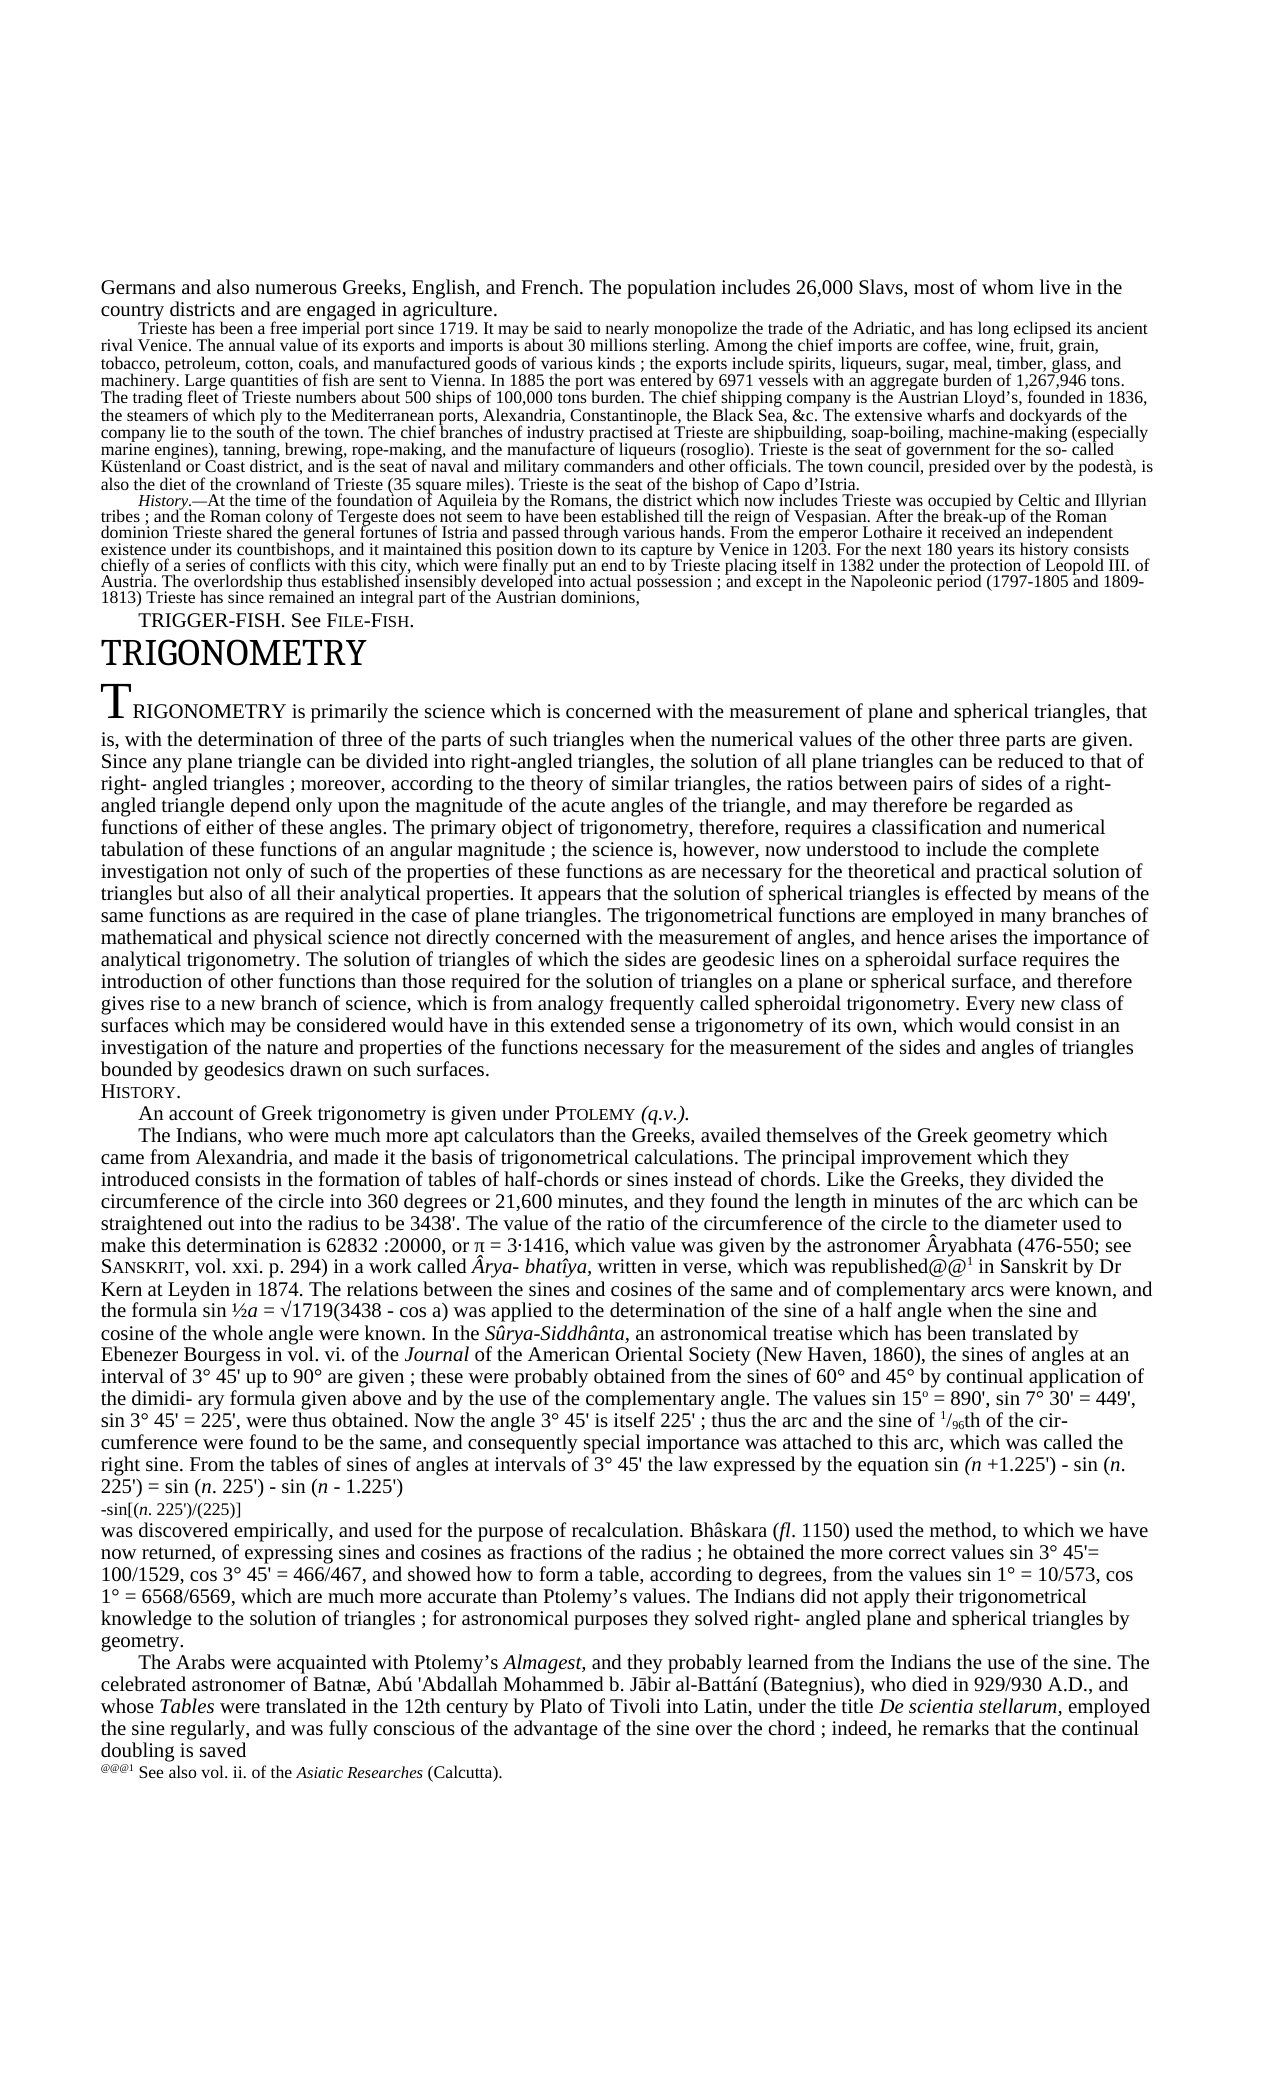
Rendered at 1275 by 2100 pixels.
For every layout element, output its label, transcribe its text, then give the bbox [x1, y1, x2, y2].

text Germans and also numerous Greeks, English, and French. The population includes 26,000 Slavs, most of whom live in the country districts and are engaged in agriculture. [101, 277, 1156, 321]
text The Arabs were acquainted with Ptolemy’s Almagest, and they probably learned from the Indians the use of the sine. The celebrated astronomer of Batnæ, Abú 'Abdallah Mohammed b. Jābir al-Battání (Bategnius), who died in 929/930 A.D., and whose Tables were translated in the 12th century by Plato of Tivoli into Latin, under the title De scientia stellarum, employed the sine regularly, and was fully conscious of the advantage of the sine over the chord ; indeed, he remarks that the continual doubling is saved [101, 1652, 1156, 1762]
text History.—At the time of the foundation of Aquileia by the Romans, the district which now includes Trieste was occupied by Celtic and Illyrian tribes ; and the Roman colony of Tergeste does not seem to have been established till the reign of Vespasian. After the break-up of the Roman dominion Trieste shared the general fortunes of Istria and passed through various hands. From the emperor Lothaire it received an independent existence under its countbishops, and it maintained this position down to its capture by Venice in 1203. For the next 180 years its history consists chiefly of a series of conflicts with this city, which were finally put an end to by Trieste placing itself in 1382 under the protection of Leopold III. of Austria. The overlordship thus established insensibly developed into actual possession ; and except in the Napoleonic period (1797-1805 and 1809-1813) Trieste has since remained an integral part of the Austrian dominions, [101, 494, 1156, 608]
text TRIGONOMETRY [101, 632, 1156, 675]
text Trieste has been a free imperial port since 1719. It may be said to nearly monopolize the trade of the Adriatic, and has long eclipsed its ancient rival Venice. The annual value of its exports and imports is about 30 millions sterling. Among the chief imports are coffee, wine, fruit, grain, tobacco, petroleum, cotton, coals, and manufactured goods of various kinds ; the exports include spirits, liqueurs, sugar, meal, timber, glass, and machinery. Large quantities of fish are sent to Vienna. In 1885 the port was entered by 6971 vessels with an aggregate burden of 1,267,946 tons. The trading fleet of Trieste numbers about 500 ships of 100,000 tons burden. The chief shipping company is the Austrian Lloyd’s, founded in 1836, the steamers of which ply to the Mediterranean ports, Alexandria, Constantinople, the Black Sea, &c. The extensive wharfs and dockyards of the company lie to the south of the town. The chief branches of industry practised at Trieste are shipbuilding, soap-boiling, machine-making (especially marine engines), tanning, brewing, rope-making, and the manufacture of liqueurs (rosoglio). Trieste is the seat of government for the so- called Küstenland or Coast district, and is the seat of naval and military commanders and other officials. The town council, presided over by the podestà, is also the diet of the crownland of Trieste (35 square miles). Trieste is the seat of the bishop of Capo d’Istria. [101, 321, 1156, 494]
text History. [101, 1081, 1156, 1103]
text @@@1 See also vol. ii. of the Asiatic Researches (Calcutta). [101, 1762, 1156, 1782]
text TRIGONOMETRY is primarily the science which is concerned with the measurement of plane and spherical triangles, that is, with the determination of three of the parts of such triangles when the numerical values of the other three parts are given. Since any plane triangle can be divided into right-angled triangles, the solution of all plane triangles can be reduced to that of right- angled triangles ; moreover, according to the theory of similar triangles, the ratios between pairs of sides of a right-angled triangle depend only upon the magnitude of the acute angles of the triangle, and may therefore be regarded as functions of either of these angles. The primary object of trigonometry, therefore, requires a classification and numerical tabulation of these functions of an angular magnitude ; the science is, however, now understood to include the complete investigation not only of such of the properties of these functions as are necessary for the theoretical and practical solution of triangles but also of all their analytical properties. It appears that the solution of spherical triangles is effected by means of the same functions as are required in the case of plane triangles. The trigonometrical functions are employed in many branches of mathematical and physical science not directly concerned with the measurement of angles, and hence arises the importance of analytical trigonometry. The solution of triangles of which the sides are geodesic lines on a spheroidal surface requires the introduction of other functions than those required for the solution of triangles on a plane or spherical surface, and therefore gives rise to a new branch of science, which is from analogy frequently called spheroidal trigonometry. Every new class of surfaces which may be considered would have in this extended sense a trigonometry of its own, which would consist in an investigation of the nature and properties of the functions necessary for the measurement of the sides and angles of triangles bounded by geodesics drawn on such surfaces. [101, 675, 1156, 1081]
text was discovered empirically, and used for the purpose of recalculation. Bhâskara (fl. 1150) used the method, to which we have now returned, of expressing sines and cosines as fractions of the radius ; he obtained the more correct values sin 3° 45'= 100/1529, cos 3° 45' = 466/467, and showed how to form a table, according to degrees, from the values sin 1° = 10/573, cos 1° = 6568/6569, which are much more accurate than Ptolemy’s values. The Indians did not apply their trigonometrical knowledge to the solution of triangles ; for astronomical purposes they solved right- angled plane and spherical triangles by geometry. [101, 1520, 1156, 1652]
text -sin[(n. 225')/(225)] [101, 1498, 1156, 1519]
text The Indians, who were much more apt calculators than the Greeks, availed themselves of the Greek geometry which came from Alexandria, and made it the basis of trigonometrical calculations. The principal improvement which they introduced consists in the formation of tables of half-chords or sines instead of chords. Like the Greeks, they divided the circumference of the circle into 360 degrees or 21,600 minutes, and they found the length in minutes of the arc which can be straightened out into the radius to be 3438'. The value of the ratio of the circumference of the circle to the diameter used to make this determination is 62832 :20000, or π = 3∙1416, which value was given by the astronomer Âryabhata (476-550; see Sanskrit, vol. xxi. p. 294) in a work called Ârya- bhatîya, written in verse, which was republished@@1 in Sanskrit by Dr Kern at Leyden in 1874. The relations between the sines and cosines of the same and of complementary arcs were known, and the formula sin ½a = √1719(3438 - cos a) was applied to the determination of the sine of a half angle when the sine and cosine of the whole angle were known. In the Sûrya-Siddhânta, an astronomical treatise which has been translated by Ebenezer Bourgess in vol. vi. of the Journal of the American Oriental Society (New Haven, 1860), the sines of angles at an interval of 3° 45' up to 90° are given ; these were probably obtained from the sines of 60° and 45° by continual application of the dimidi- ary formula given above and by the use of the complementary angle. The values sin 15o = 890', sin 7° 30' = 449', sin 3° 45' = 225', were thus obtained. Now the angle 3° 45' is itself 225' ; thus the arc and the sine of 1/96th of the circumference were found to be the same, and consequently special importance was attached to this arc, which was called the right sine. From the tables of sines of angles at intervals of 3° 45' the law expressed by the equation sin (n +1.225') - sin (n. 225') = sin (n. 225') - sin (n - 1.225') [101, 1125, 1156, 1498]
text TRIGGER-FISH. See File-Fish. [101, 608, 1156, 632]
text An account of Greek trigonometry is given under Ptolemy (q.v.). [101, 1103, 1156, 1125]
